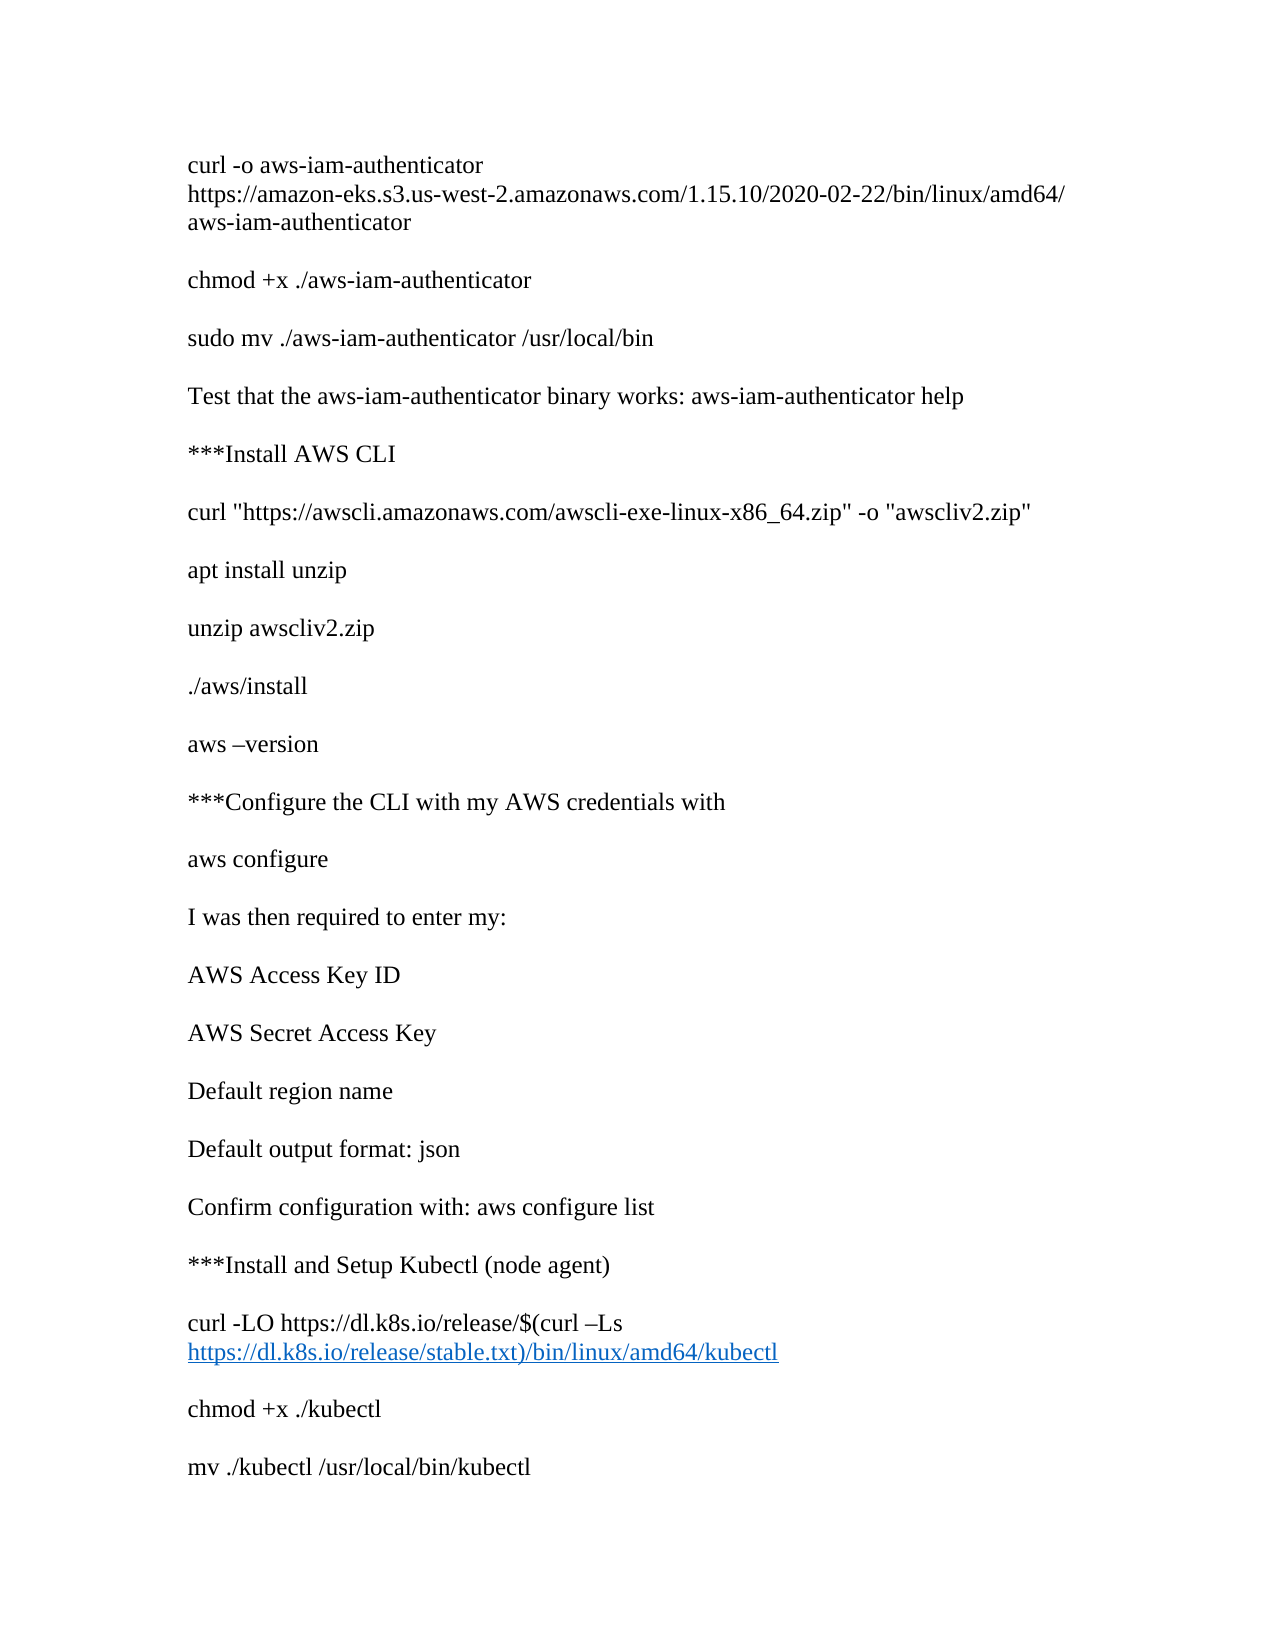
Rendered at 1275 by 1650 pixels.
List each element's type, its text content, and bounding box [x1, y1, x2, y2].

text Default output format: json [187, 1134, 1087, 1163]
text Test that the aws-iam-authenticator binary works: aws-iam-authenticator help [187, 381, 1087, 410]
text Confirm configuration with: aws configure list [187, 1192, 1087, 1221]
text curl -LO https://dl.k8s.io/release/$(curl –Ls https://dl.k8s.io/release/stable.txt)/bin/linux/amd64/kubectl [187, 1308, 1087, 1365]
text aws –version [187, 729, 1087, 757]
text apt install unzip [187, 555, 1087, 584]
text unzip awscliv2.zip [187, 613, 1087, 642]
text AWS Secret Access Key [187, 1018, 1087, 1047]
text chmod +x ./kubectl [187, 1394, 1087, 1423]
text ***Install and Setup Kubectl (node agent) [187, 1250, 1087, 1279]
text ./aws/install [187, 671, 1087, 699]
text chmod +x ./aws-iam-authenticator [187, 265, 1087, 294]
text curl "https://awscli.amazonaws.com/awscli-exe-linux-x86_64.zip" -o "awscliv2.zip" [187, 497, 1087, 526]
text I was then required to enter my: [187, 902, 1087, 931]
text curl -o aws-iam-authenticator https://amazon-eks.s3.us-west-2.amazonaws.com/1.15.10/2020-02-22/bin/linux/amd64/aws-iam-authenticator [187, 150, 1087, 236]
text AWS Access Key ID [187, 960, 1087, 989]
text mv ./kubectl /usr/local/bin/kubectl [187, 1452, 1087, 1481]
text Default region name [187, 1076, 1087, 1105]
text sudo mv ./aws-iam-authenticator /usr/local/bin [187, 323, 1087, 352]
text ***Install AWS CLI [187, 439, 1087, 468]
text aws configure [187, 844, 1087, 873]
text ***Configure the CLI with my AWS credentials with [187, 787, 1087, 815]
